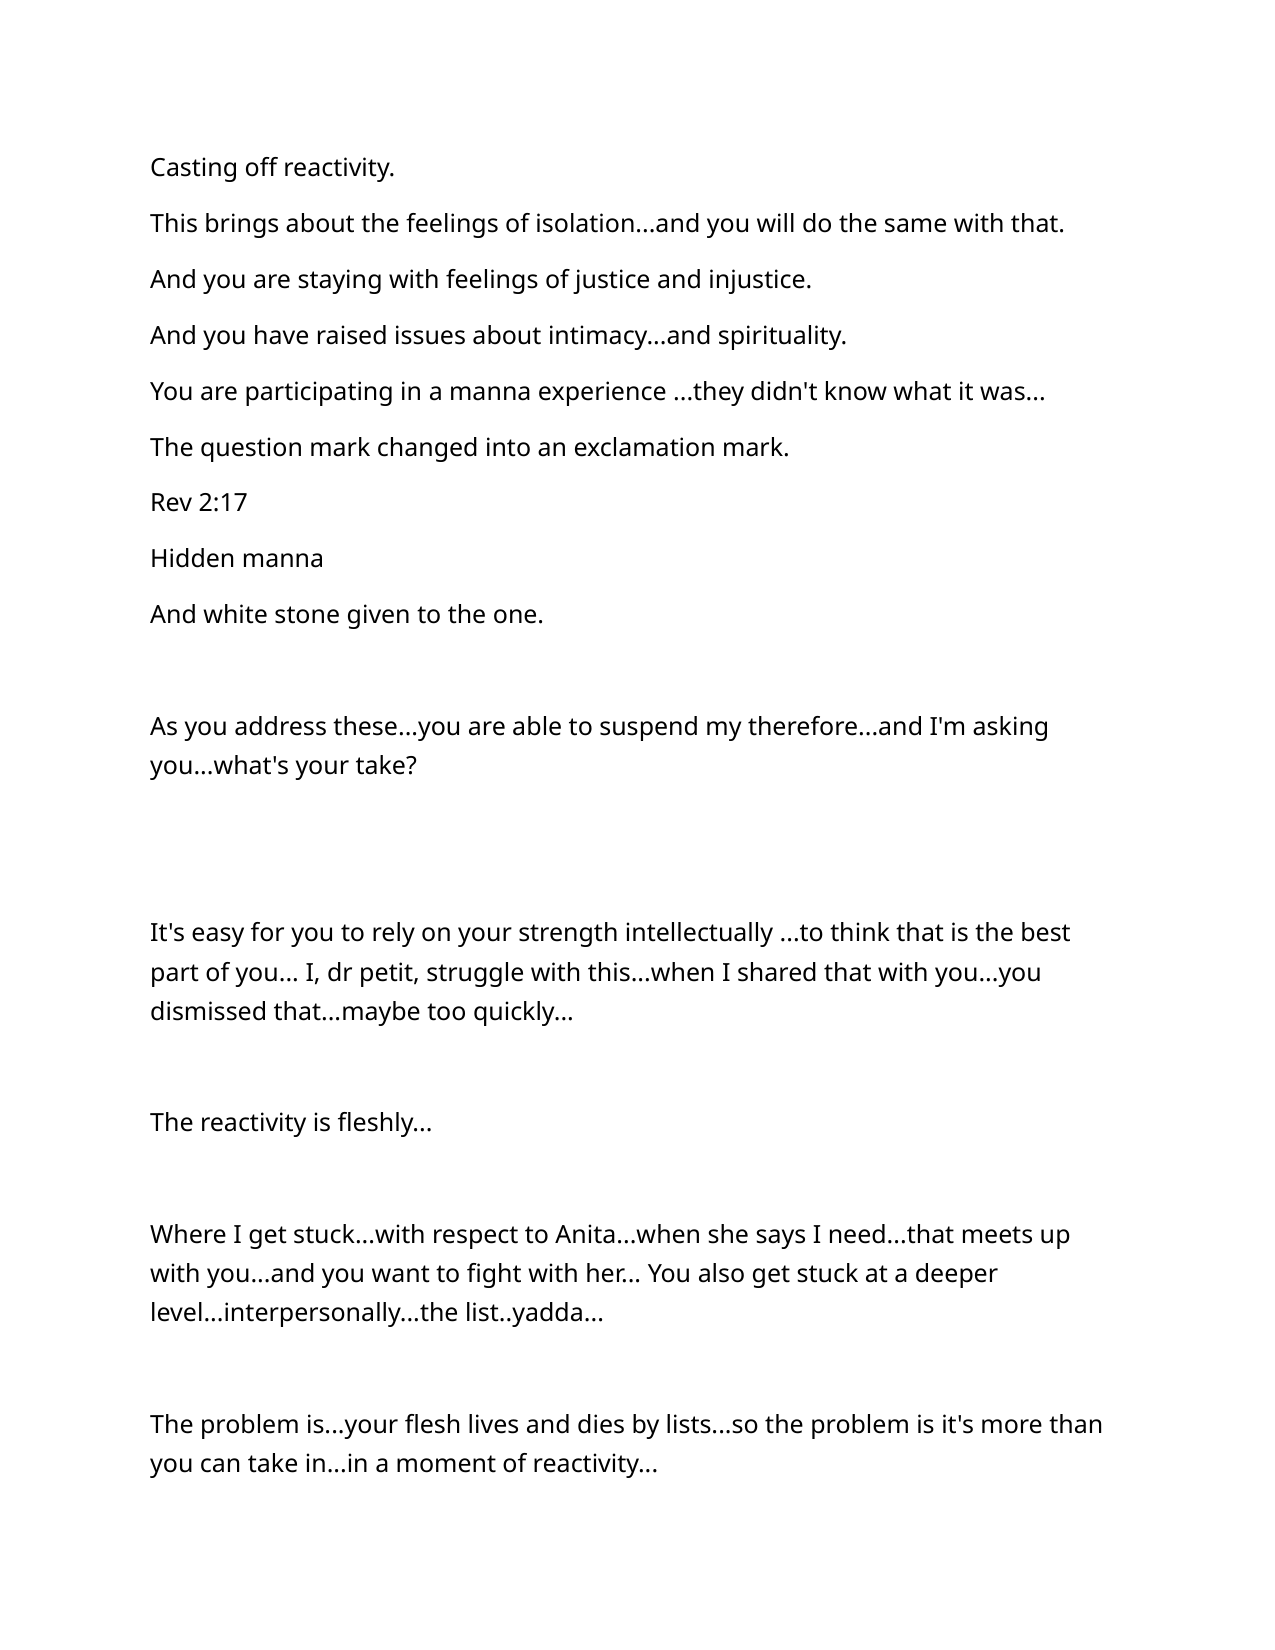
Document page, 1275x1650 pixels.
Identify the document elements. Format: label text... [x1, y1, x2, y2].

text This brings about the feelings of isolation...and you will do the same with that. [150, 206, 1125, 240]
text Casting off reactivity. [150, 150, 1125, 184]
text And you are staying with feelings of justice and injustice. [150, 262, 1125, 296]
text The problem is...your flesh lives and dies by lists...so the problem is it's more than you can take in...in a moment of reactivity... [150, 1407, 1125, 1480]
text Where I get stuck...with respect to Anita...when she says I need...that meets up with you...and you want to fight with her... You also get stuck at a deeper level...interpersonally...the list..yadda... [150, 1217, 1125, 1329]
text The question mark changed into an exclamation mark. [150, 429, 1125, 463]
text And white stone given to the one. [150, 597, 1125, 631]
text The reactivity is fleshly... [150, 1105, 1125, 1139]
text You are participating in a manna experience ...they didn't know what it was... [150, 373, 1125, 407]
text It's easy for you to rely on your strength intellectually ...to think that is the best part of you... I, dr petit, struggle with this...when I shared that with you...you dismissed that...maybe too quickly... [150, 915, 1125, 1027]
text And you have raised issues about intimacy...and spirituality. [150, 317, 1125, 352]
text Hidden manna [150, 541, 1125, 575]
text As you address these...you are able to suspend my therefore...and I'm asking you...what's your take? [150, 708, 1125, 782]
text Rev 2:17 [150, 485, 1125, 519]
